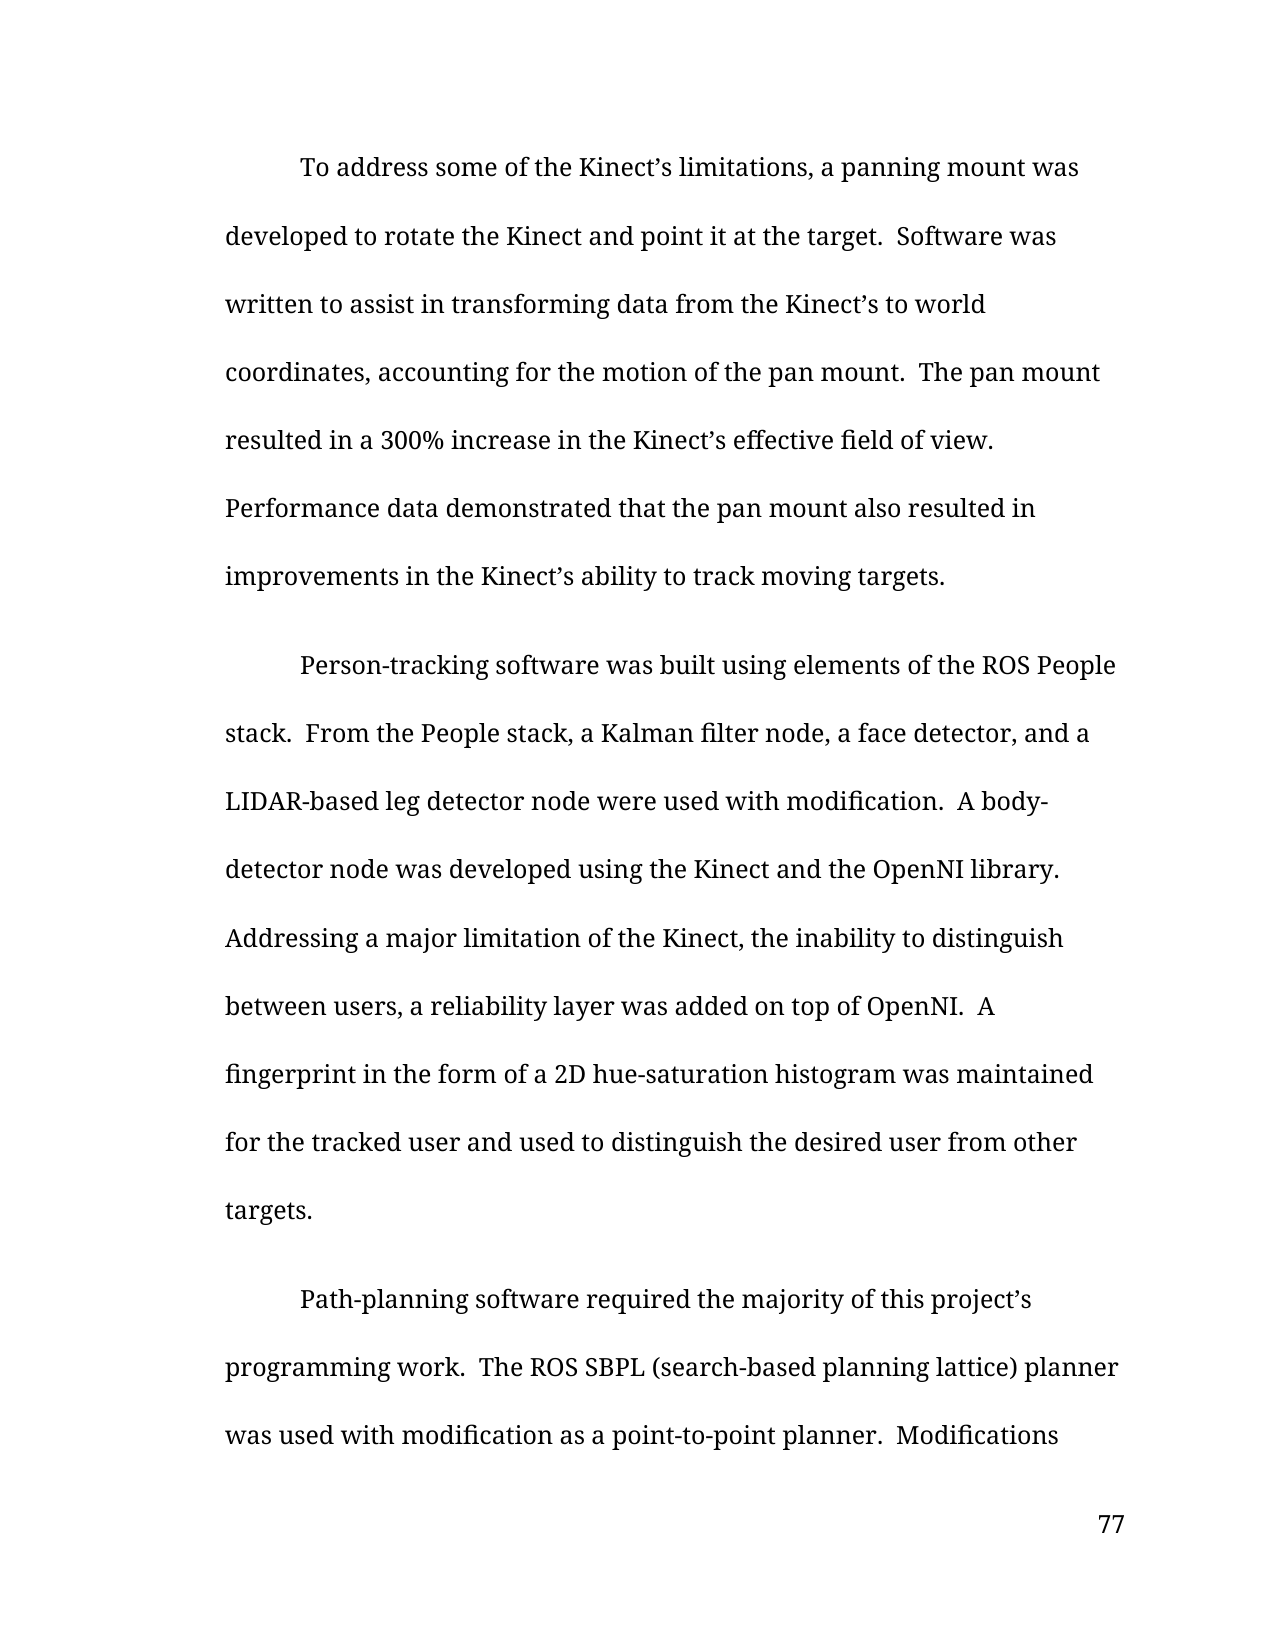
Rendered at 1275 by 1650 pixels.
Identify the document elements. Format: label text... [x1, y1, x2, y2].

text Person-tracking software was built using elements of the ROS People stack. From the People stack, a Kalman filter node, a face detector, and a LIDAR-based leg detector node were used with modification. A body-detector node was developed using the Kinect and the OpenNI library. Addressing a major limitation of the Kinect, the inability to distinguish between users, a reliability layer was added on top of OpenNI. A fingerprint in the form of a 2D hue-saturation histogram was maintained for the tracked user and used to distinguish the desired user from other targets. [225, 648, 1125, 1227]
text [225, 1282, 1125, 1452]
text To address some of the Kinect’s limitations, a panning mount was developed to rotate the Kinect and point it at the target. Software was written to assist in transforming data from the Kinect’s to world coordinates, accounting for the motion of the pan mount. The pan mount resulted in a 300% increase in the Kinect’s effective field of view. Performance data demonstrated that the pan mount also resulted in improvements in the Kinect’s ability to track moving targets. [225, 150, 1125, 593]
